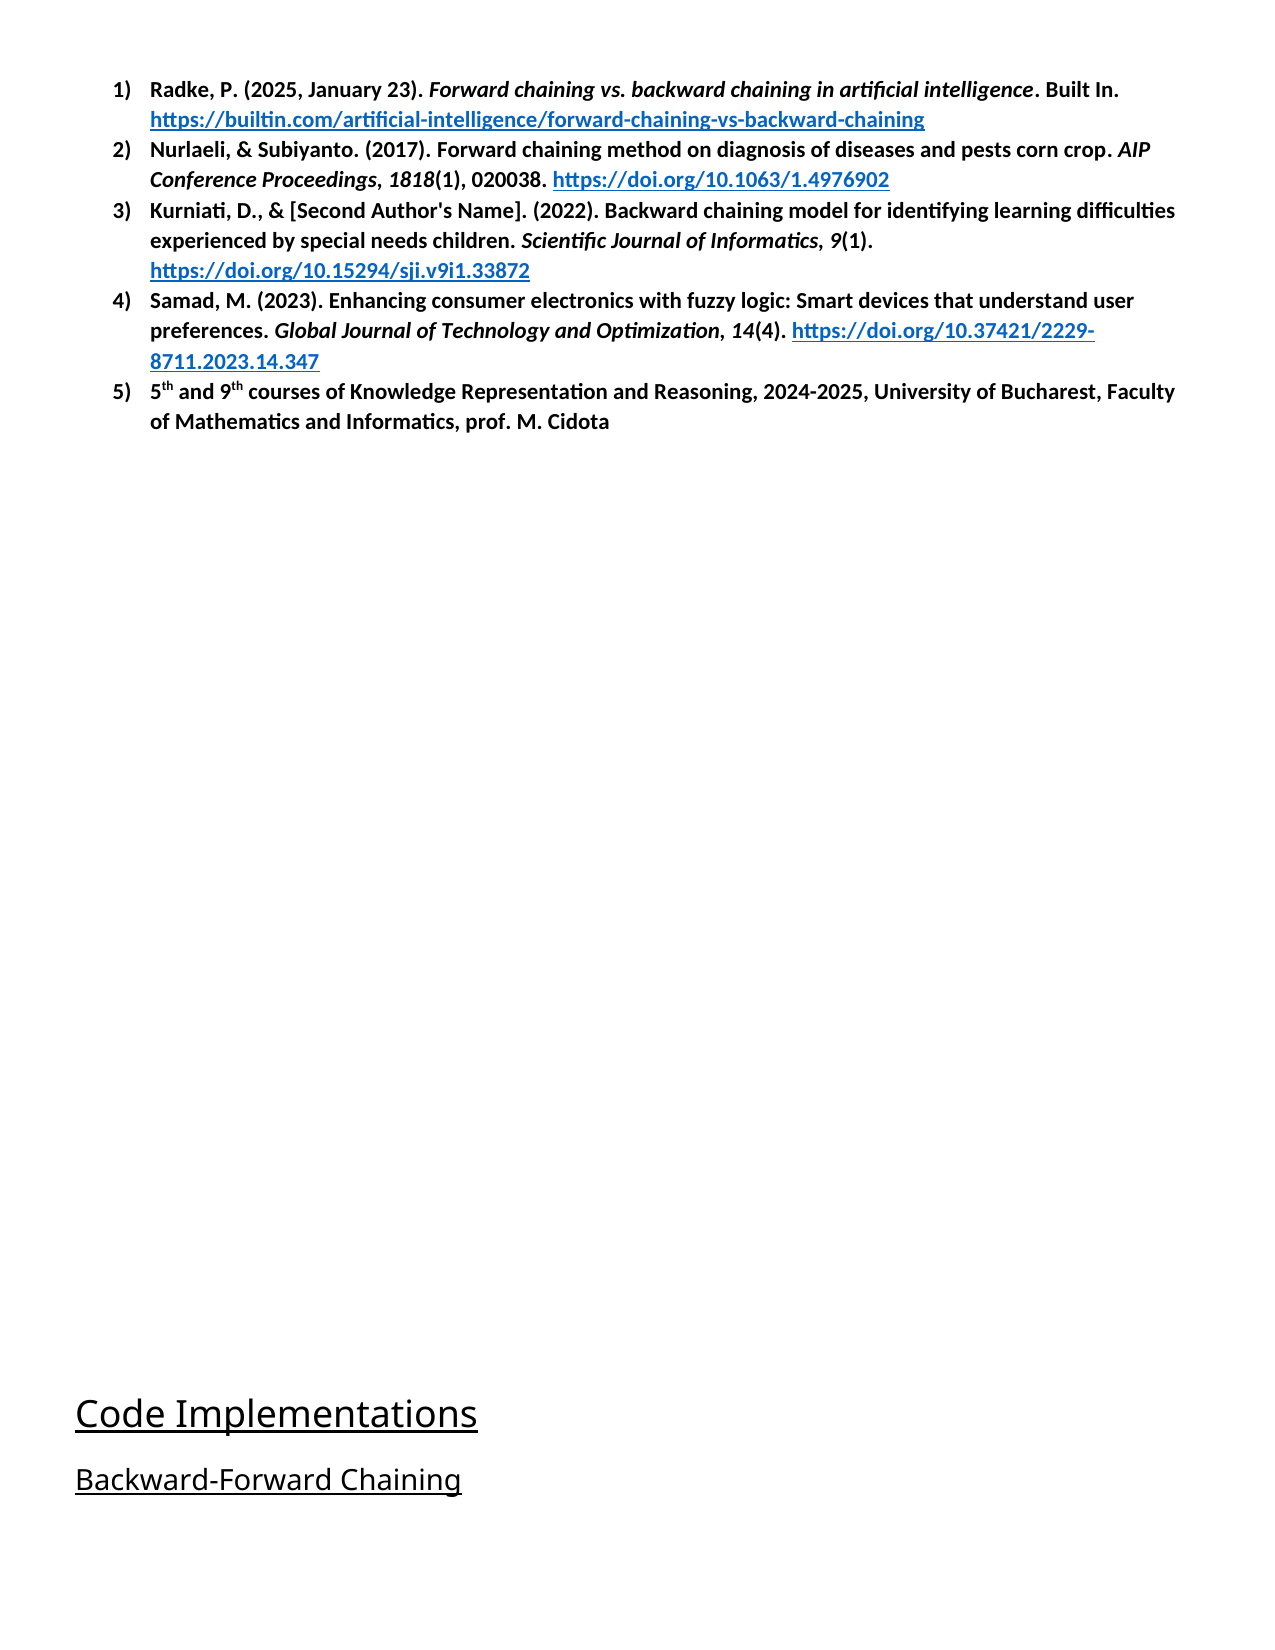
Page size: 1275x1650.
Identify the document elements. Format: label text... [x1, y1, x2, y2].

list Samad, M. (2023). Enhancing consumer electronics with fuzzy logic: Smart devices that understand user preferences. Global Journal of Technology and Optimization, 14(4). https://doi.org/10.37421/2229-8711.2023.14.347 [112, 286, 1200, 375]
list Radke, P. (2025, January 23). Forward chaining vs. backward chaining in artificial intelligence. Built In. https://builtin.com/artificial-intelligence/forward-chaining-vs-backward-chaining [112, 75, 1200, 133]
text Code Implementations [75, 1387, 1200, 1438]
text Backward-Forward Chaining [75, 1459, 1200, 1499]
list Kurniati, D., & [Second Author's Name]. (2022). Backward chaining model for identifying learning difficulties experienced by special needs children. Scientific Journal of Informatics, 9(1). https://doi.org/10.15294/sji.v9i1.33872 [112, 196, 1200, 284]
list 5th and 9th courses of Knowledge Representation and Reasoning, 2024-2025, University of Bucharest, Faculty of Mathematics and Informatics, prof. M. Cidota [112, 377, 1200, 435]
list Nurlaeli, & Subiyanto. (2017). Forward chaining method on diagnosis of diseases and pests corn crop. AIP Conference Proceedings, 1818(1), 020038. https://doi.org/10.1063/1.4976902 [112, 135, 1200, 194]
